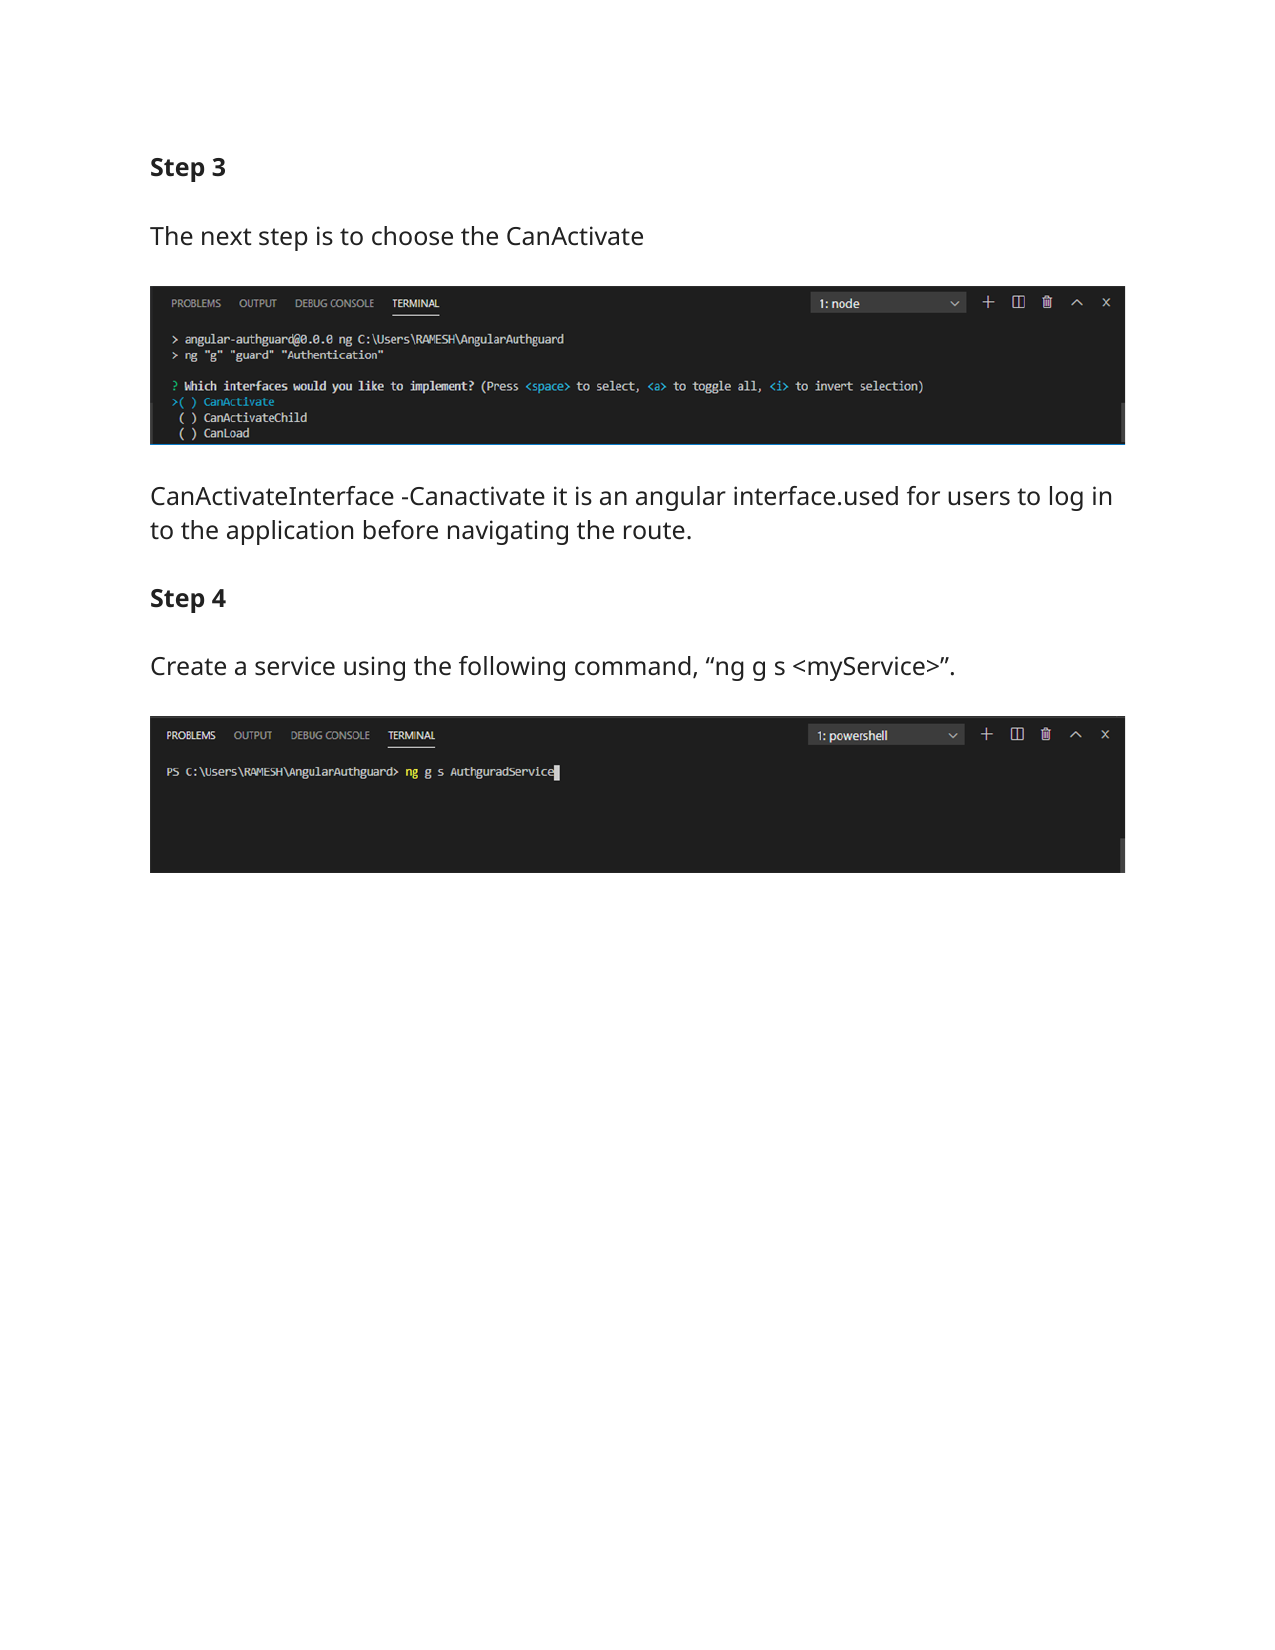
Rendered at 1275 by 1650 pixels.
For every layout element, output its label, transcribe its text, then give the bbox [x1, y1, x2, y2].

picture [150, 286, 1125, 445]
text Step 3 [150, 150, 1125, 184]
text Create a service using the following command, “ng g s <myService>”. [150, 649, 1125, 683]
text Step 4 [150, 581, 1125, 614]
text CanActivateInterface -Canactivate it is an angular interface.used for users to log in to the application before navigating the route. [150, 478, 1125, 546]
picture [150, 716, 1125, 873]
text The next step is to choose the CanActivate [150, 218, 1125, 252]
